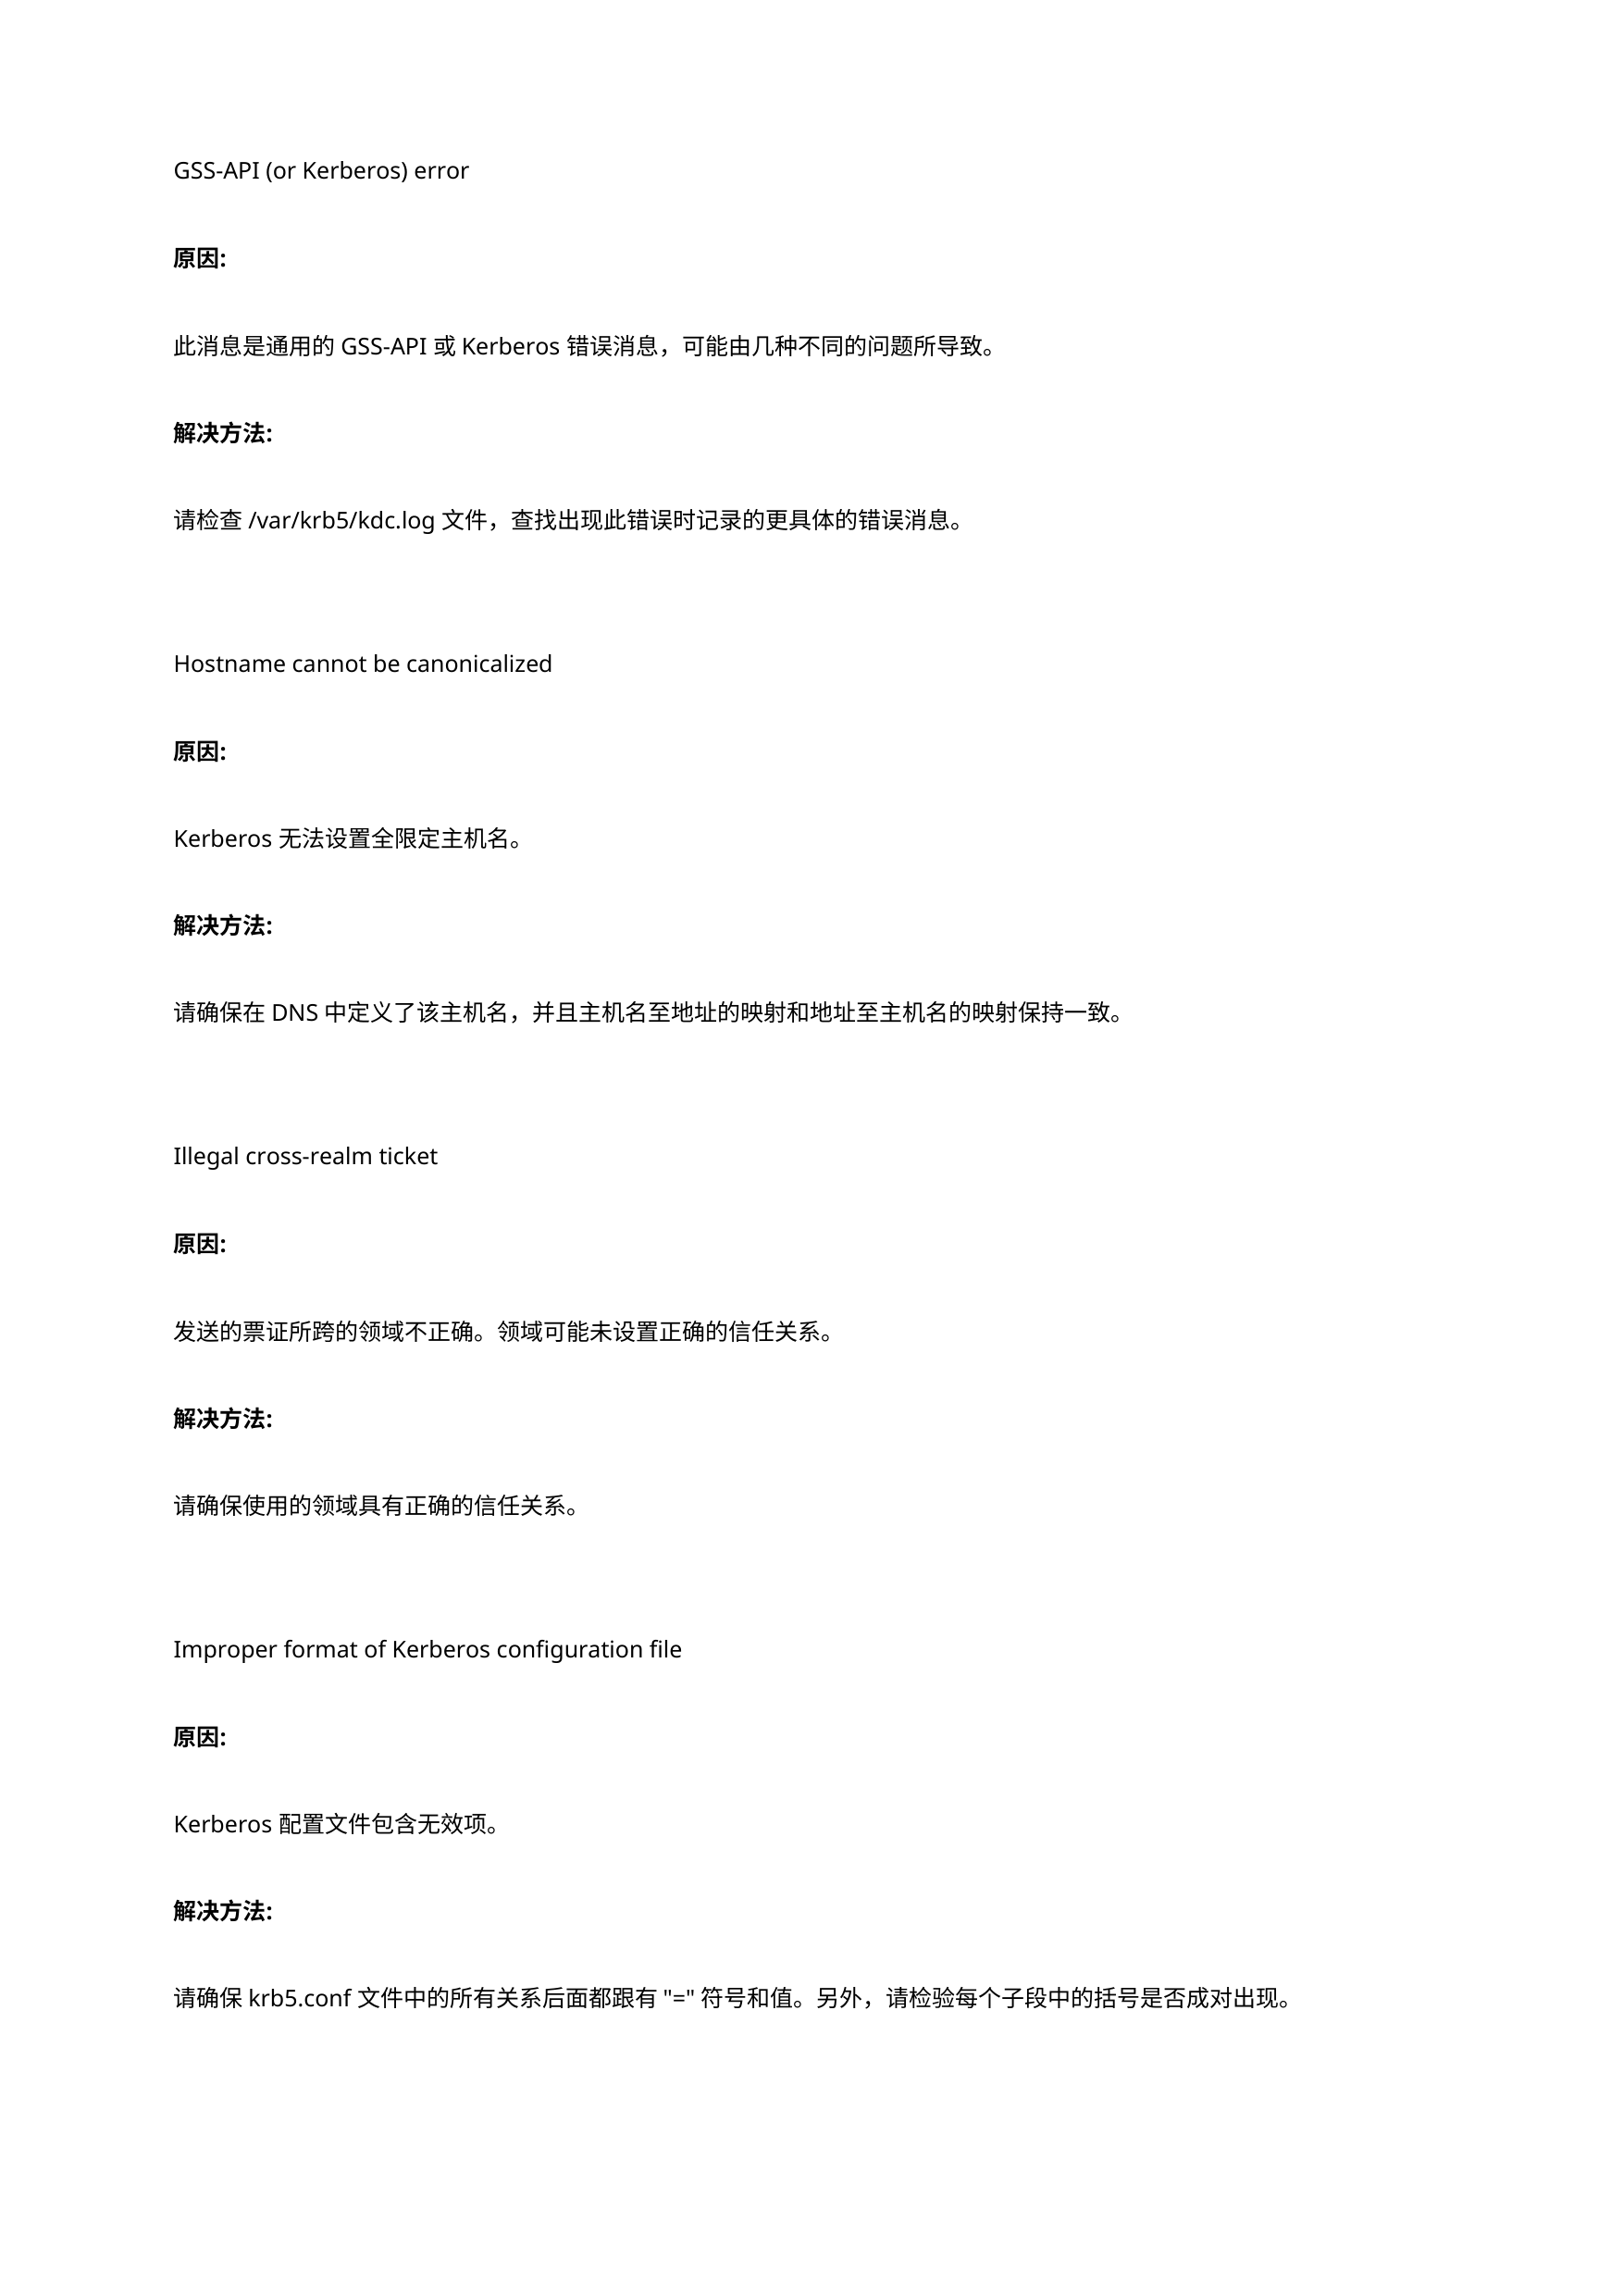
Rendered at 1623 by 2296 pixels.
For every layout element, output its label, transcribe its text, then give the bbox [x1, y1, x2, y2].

text 解决方法: [173, 402, 1449, 462]
text 请确保 krb5.conf 文件中的所有关系后面都跟有 "=" 符号和值。另外，请检验每个子段中的括号是否成对出现。 [173, 1967, 1449, 2028]
text Hostname cannot be canonicalized [173, 633, 1449, 693]
text 此消息是通用的 GSS-API 或 Kerberos 错误消息，可能由几种不同的问题所导致。 [173, 315, 1449, 375]
text Kerberos 配置文件包含无效项。 [173, 1793, 1449, 1853]
text 请检查 /var/krb5/kdc.log 文件，查找出现此错误时记录的更具体的错误消息。 [173, 489, 1449, 549]
text 解决方法: [173, 1880, 1449, 1940]
text 请确保在 DNS 中定义了该主机名，并且主机名至地址的映射和地址至主机名的映射保持一致。 [173, 982, 1449, 1042]
text GSS-API (or Kerberos) error [173, 140, 1449, 200]
text 原因: [173, 228, 1449, 288]
text 原因: [173, 720, 1449, 780]
text Kerberos 无法设置全限定主机名。 [173, 807, 1449, 867]
text 原因: [173, 1706, 1449, 1766]
text Illegal cross-realm ticket [173, 1125, 1449, 1185]
text 发送的票证所跨的领域不正确。领域可能未设置正确的信任关系。 [173, 1300, 1449, 1360]
text 解决方法: [173, 894, 1449, 954]
text Improper format of Kerberos configuration file [173, 1619, 1449, 1679]
text 请确保使用的领域具有正确的信任关系。 [173, 1474, 1449, 1534]
text 解决方法: [173, 1387, 1449, 1447]
text 原因: [173, 1213, 1449, 1273]
